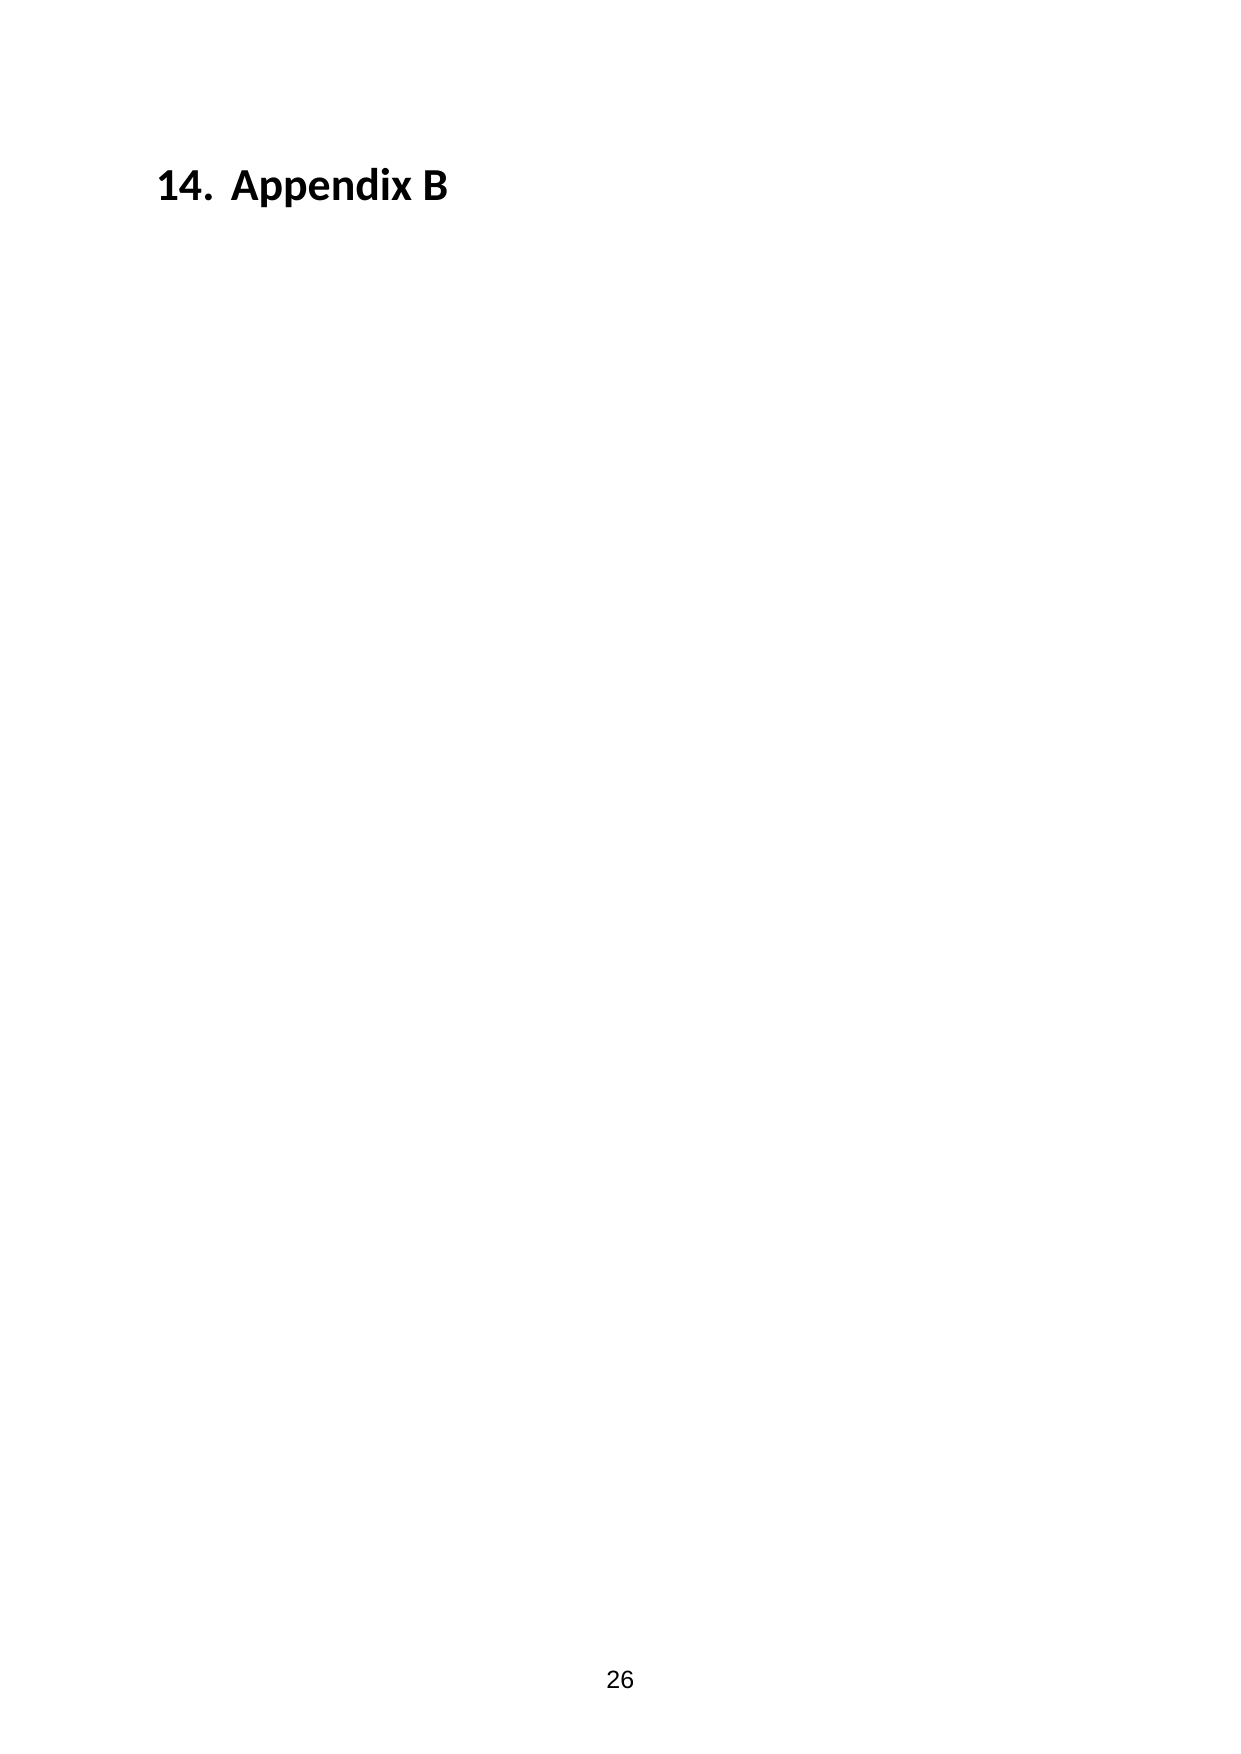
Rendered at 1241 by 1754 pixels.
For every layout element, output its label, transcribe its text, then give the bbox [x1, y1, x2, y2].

subtitle Appendix B [156, 156, 1122, 212]
